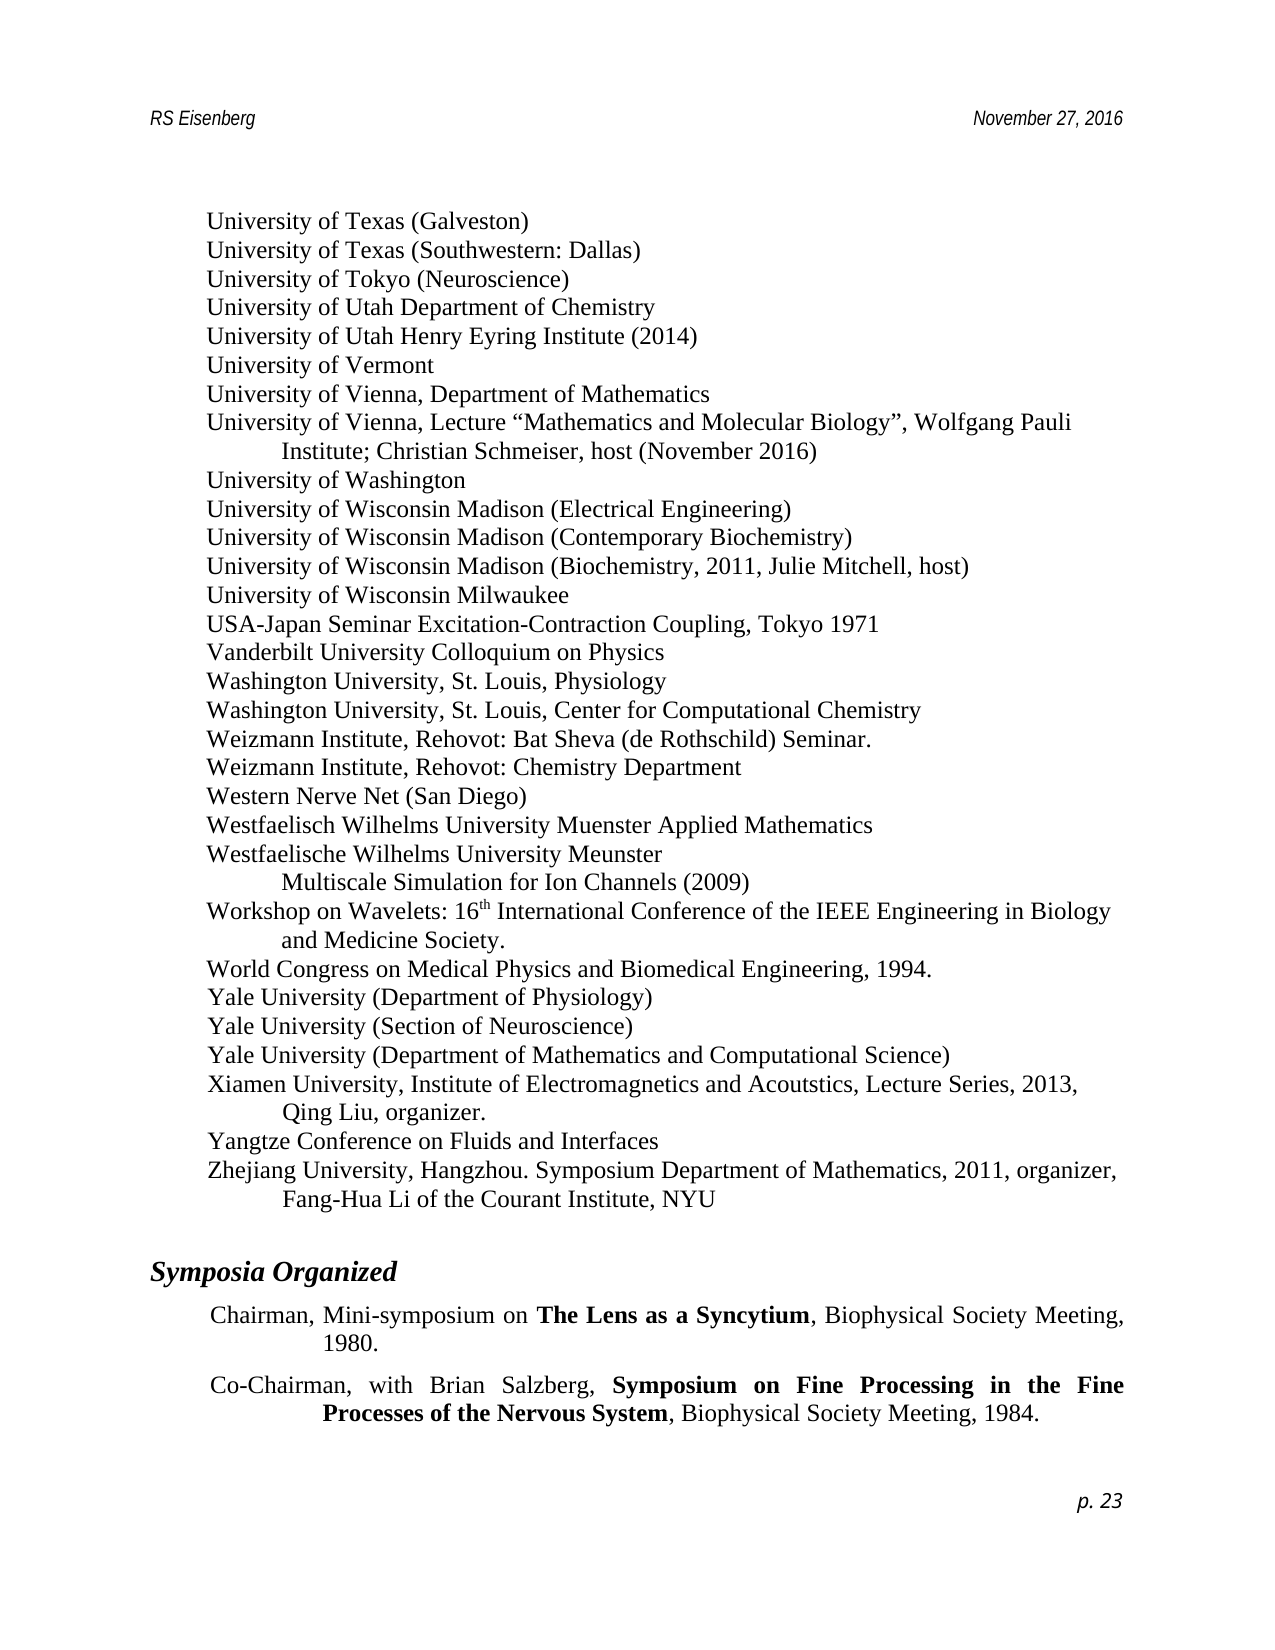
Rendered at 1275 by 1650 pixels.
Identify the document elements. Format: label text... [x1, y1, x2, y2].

text Workshop on Wavelets: 16th International Conference of the IEEE Engineering in Biology and Medicine Society. [206, 896, 1125, 954]
text USA-Japan Seminar Excitation-Contraction Coupling, Tokyo 1971 [206, 609, 1125, 637]
text Yale University (Department of Physiology) [207, 982, 1125, 1011]
text Westfaelisch Wilhelms University Muenster Applied Mathematics [206, 810, 1125, 839]
text Western Nerve Net (San Diego) [206, 781, 1125, 810]
text University of Wisconsin Milwaukee [206, 580, 1125, 609]
text Zhejiang University, Hangzhou. Symposium Department of Mathematics, 2011, organizer, Fang-Hua Li of the Courant Institute, NYU [207, 1155, 1125, 1212]
text University of Vermont [206, 350, 1125, 379]
text Washington University, St. Louis, Physiology [206, 666, 1125, 695]
text University of Utah Henry Eyring Institute (2014) [206, 321, 1125, 350]
text University of Texas (Southwestern: Dallas) [206, 235, 1125, 264]
text Yangtze Conference on Fluids and Interfaces [207, 1126, 1125, 1155]
text World Congress on Medical Physics and Biomedical Engineering, 1994. [206, 954, 1125, 982]
text University of Vienna, Lecture “Mathematics and Molecular Biology”, Wolfgang Pauli Institute; Christian Schmeiser, host (November 2016) [206, 407, 1125, 465]
text Chairman, Mini-symposium on The Lens as a Syncytium, Biophysical Society Meeting, 1980. [210, 1300, 1125, 1357]
text University of Texas (Galveston) [206, 206, 1125, 235]
text University of Vienna, Department of Mathematics [206, 379, 1125, 407]
text University of Utah Department of Chemistry [206, 292, 1125, 321]
text Yale University (Department of Mathematics and Computational Science) [207, 1040, 1125, 1069]
text Co-Chairman, with Brian Salzberg, Symposium on Fine Processing in the Fine Processes of the Nervous System, Biophysical Society Meeting, 1984. [210, 1370, 1125, 1427]
text University of Wisconsin Madison (Contemporary Biochemistry) [206, 522, 1125, 551]
text Yale University (Section of Neuroscience) [207, 1011, 1125, 1040]
text Weizmann Institute, Rehovot: Bat Sheva (de Rothschild) Seminar. [206, 724, 1125, 752]
text Xiamen University, Institute of Electromagnetics and Acoutstics, Lecture Series, 2013, Qing Liu, organizer. [207, 1069, 1125, 1126]
text Westfaelische Wilhelms University Meunster Multiscale Simulation for Ion Channels (2009) [206, 839, 1125, 896]
text Washington University, St. Louis, Center for Computational Chemistry [206, 695, 1125, 724]
text University of Wisconsin Madison (Biochemistry, 2011, Julie Mitchell, host) [206, 551, 1125, 580]
text University of Washington [206, 465, 1125, 494]
text Vanderbilt University Colloquium on Physics [206, 637, 1125, 666]
text University of Tokyo (Neuroscience) [206, 264, 1125, 292]
text University of Wisconsin Madison (Electrical Engineering) [206, 494, 1125, 522]
text Weizmann Institute, Rehovot: Chemistry Department [206, 752, 1125, 781]
text Symposia Organized [150, 1254, 1125, 1287]
